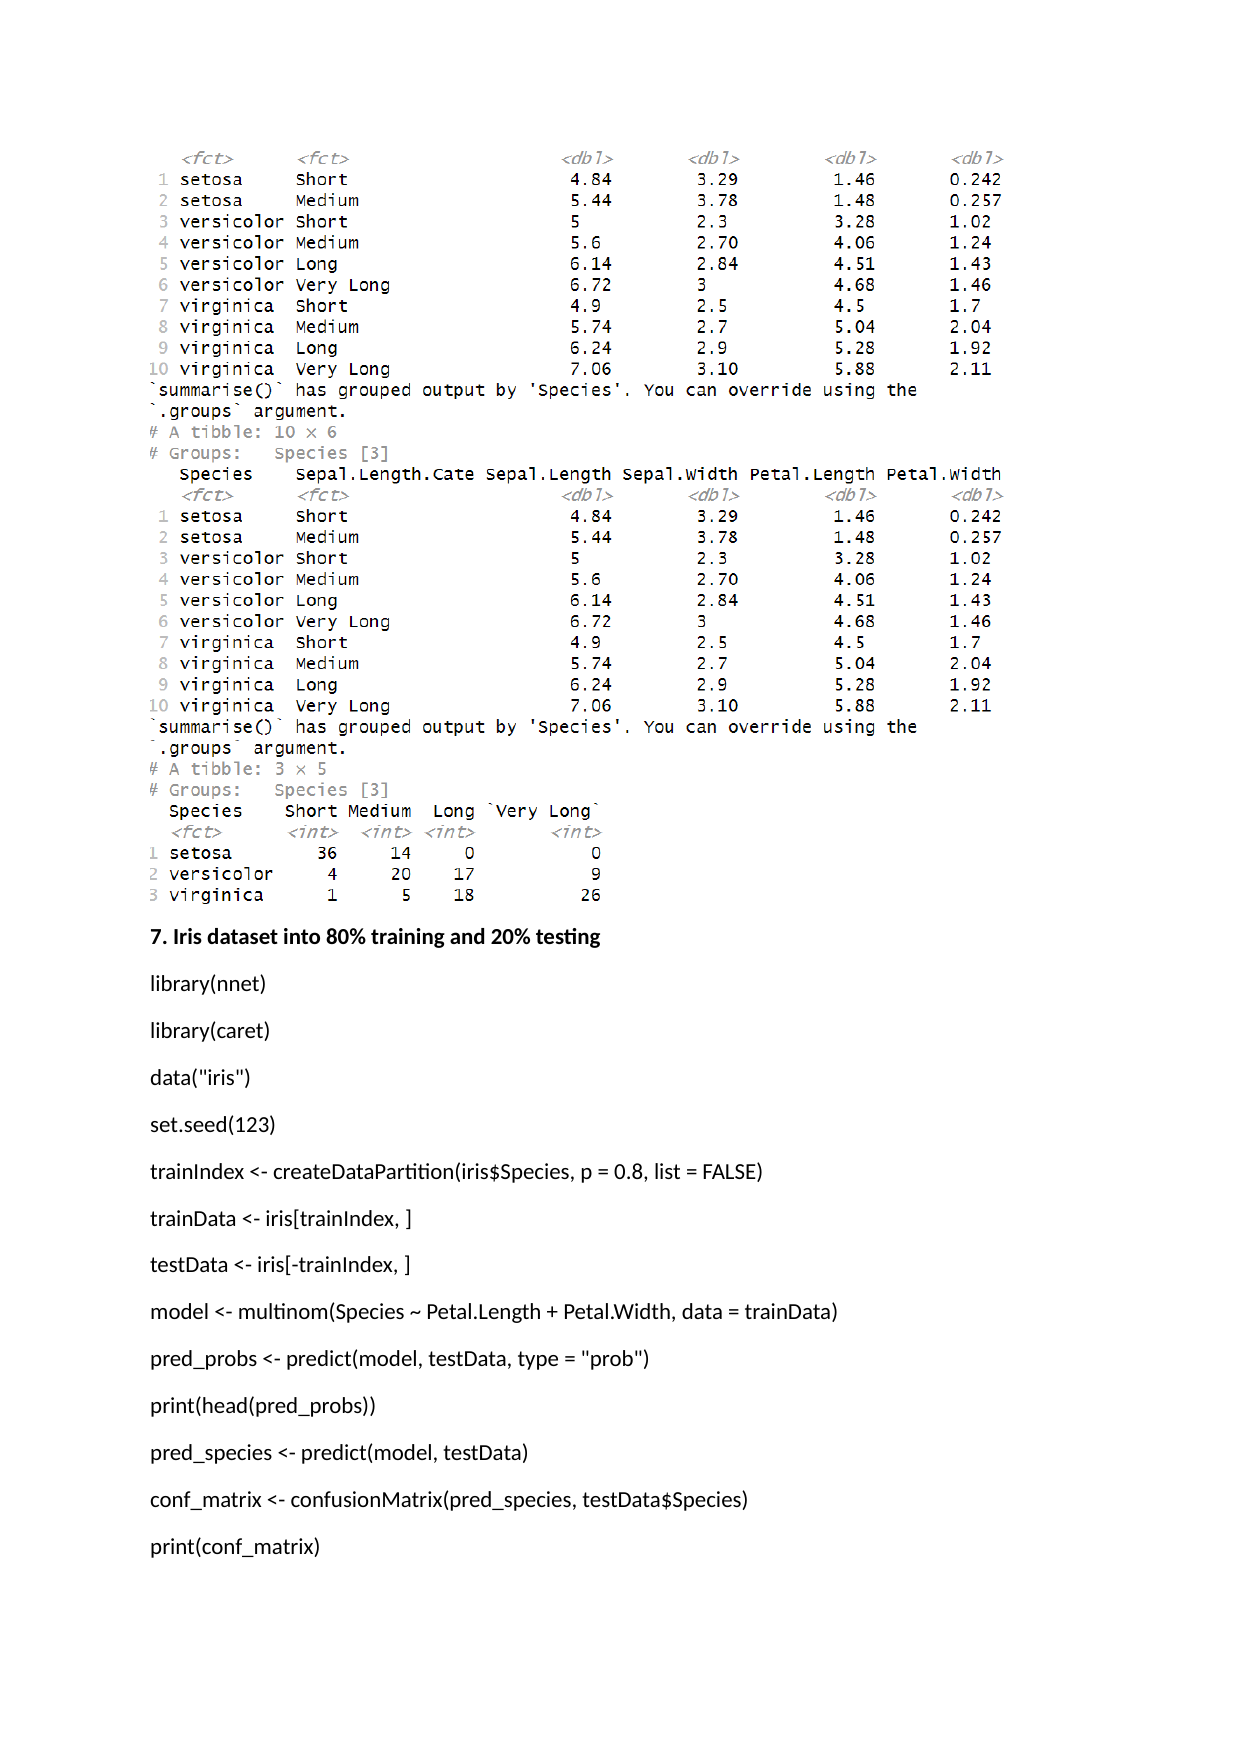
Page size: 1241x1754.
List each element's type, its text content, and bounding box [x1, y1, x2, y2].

text 7. Iris dataset into 80% training and 20% testing [150, 922, 1090, 951]
text print(conf_matrix) [150, 1532, 1090, 1560]
text trainData <- iris[trainIndex, ] [150, 1204, 1090, 1232]
text library(nnet) [150, 969, 1090, 997]
text data("iris") [150, 1063, 1090, 1091]
picture [150, 150, 1049, 904]
text pred_probs <- predict(model, testData, type = "prob") [150, 1344, 1090, 1372]
text testData <- iris[-trainIndex, ] [150, 1251, 1090, 1279]
text conf_matrix <- confusionMatrix(pred_species, testData$Species) [150, 1485, 1090, 1513]
text library(caret) [150, 1016, 1090, 1044]
text set.seed(123) [150, 1110, 1090, 1138]
text trainIndex <- createDataPartition(iris$Species, p = 0.8, list = FALSE) [150, 1157, 1090, 1185]
text pred_species <- predict(model, testData) [150, 1438, 1090, 1466]
text print(head(pred_probs)) [150, 1391, 1090, 1419]
text model <- multinom(Species ~ Petal.Length + Petal.Width, data = trainData) [150, 1297, 1090, 1326]
